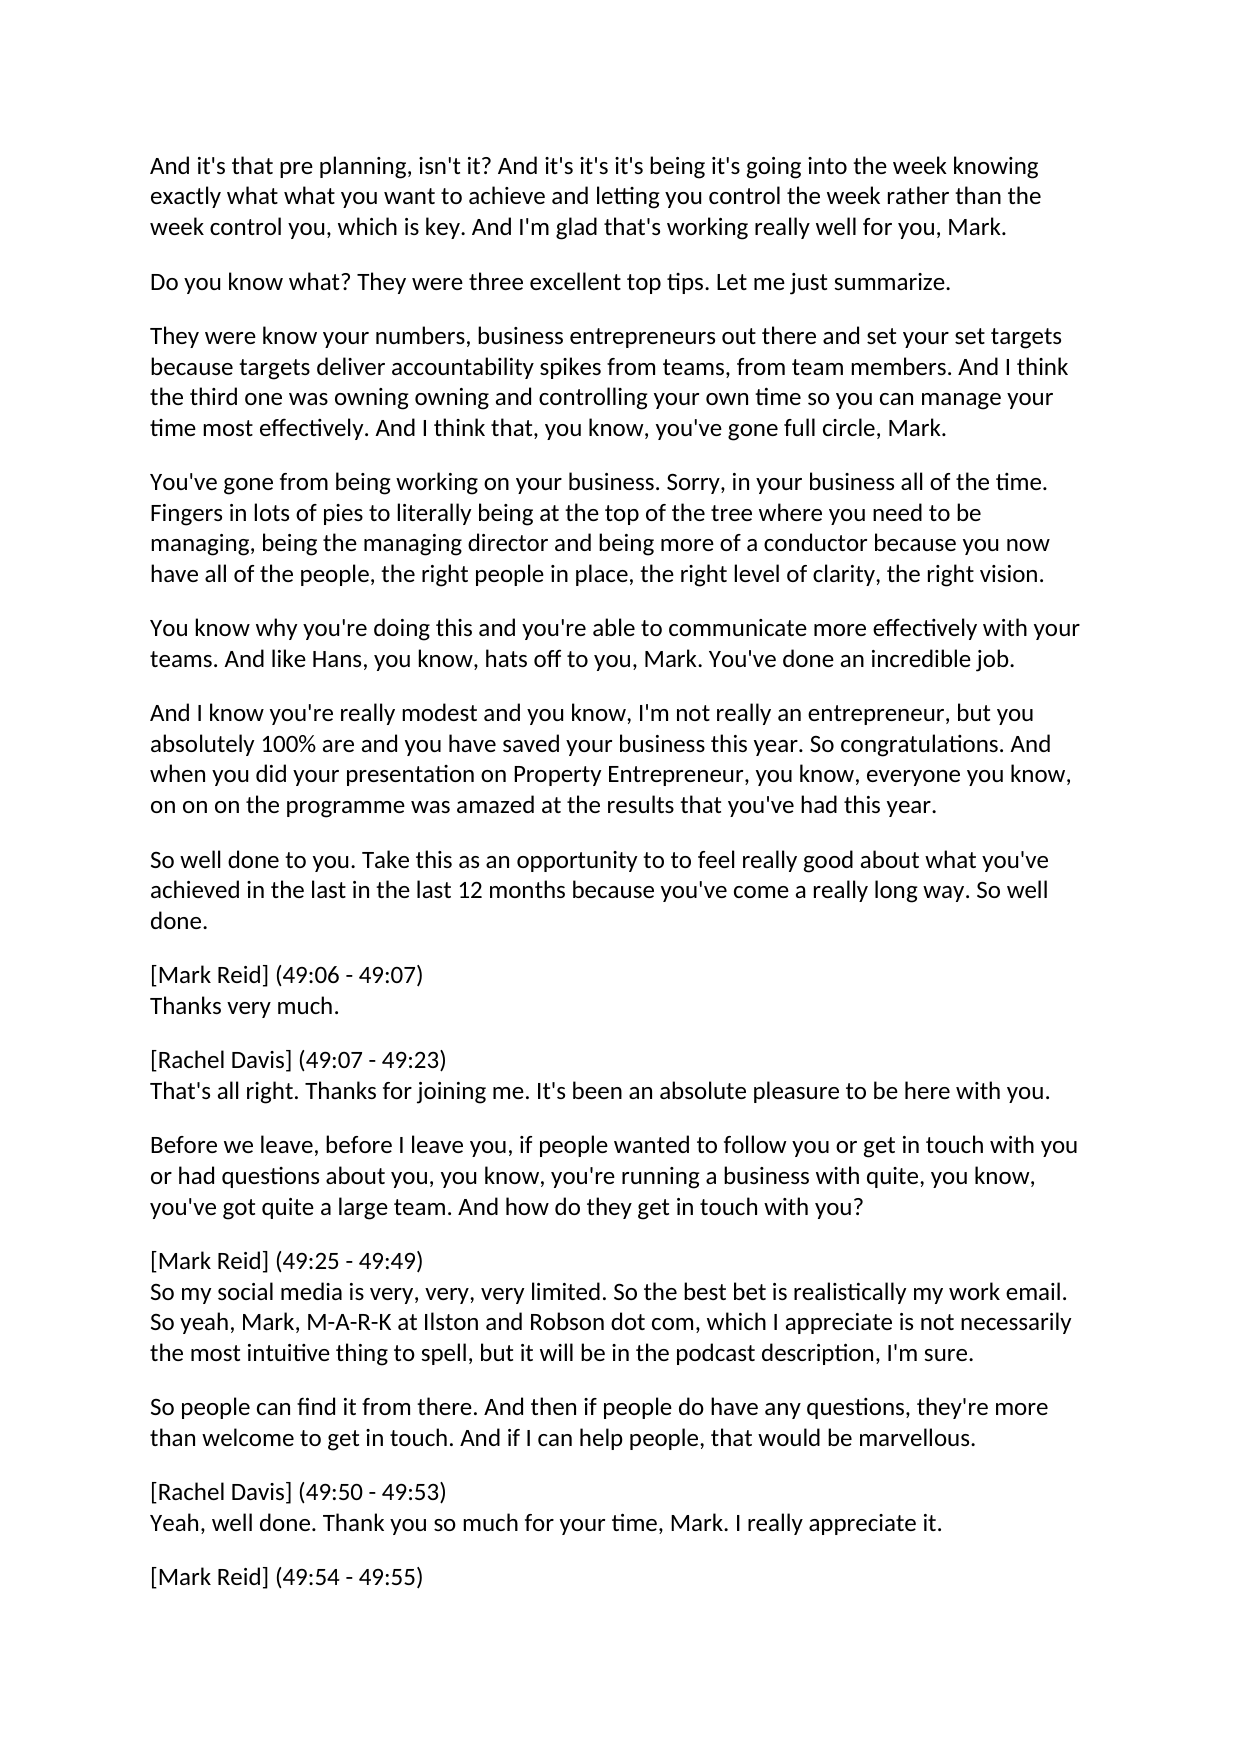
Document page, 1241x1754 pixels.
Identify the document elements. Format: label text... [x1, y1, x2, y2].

text [Rachel Davis] (49:50 - 49:53) [150, 1476, 1090, 1507]
text Before we leave, before I leave you, if people wanted to follow you or get in touch with you or had questions about you, you know, you're running a business with quite, you know, you've got quite a large team. And how do they get in touch with you? [150, 1129, 1090, 1221]
text They were know your numbers, business entrepreneurs out there and set your set targets because targets deliver accountability spikes from teams, from team members. And I think the third one was owning owning and controlling your own time so you can manage your time most effectively. And I think that, you know, you've gone full circle, Mark. [150, 320, 1090, 442]
text [Rachel Davis] (49:07 - 49:23) [150, 1044, 1090, 1075]
text [Mark Reid] (49:54 - 49:55) [150, 1562, 1090, 1592]
text You've gone from being working on your business. Sorry, in your business all of the time. Fingers in lots of pies to literally being at the top of the tree where you need to be managing, being the managing director and being more of a conductor because you now have all of the people, the right people in place, the right level of clarity, the right vision. [150, 466, 1090, 588]
text That's all right. Thanks for joining me. It's been an absolute pleasure to be here with you. [150, 1075, 1090, 1106]
text So my social media is very, very, very limited. So the best bet is realistically my work email. So yeah, Mark, M-A-R-K at Ilston and Robson dot com, which I appreciate is not necessarily the most intuitive thing to spell, but it will be in the podcast description, I'm sure. [150, 1276, 1090, 1367]
text Do you know what? They were three excellent top tips. Let me just summarize. [150, 266, 1090, 296]
text And it's that pre planning, isn't it? And it's it's it's being it's going into the week knowing exactly what what you want to achieve and letting you control the week rather than the week control you, which is key. And I'm glad that's working really well for you, Mark. [150, 150, 1090, 242]
text Thanks very much. [150, 990, 1090, 1020]
text So well done to you. Take this as an opportunity to to feel really good about what you've achieved in the last in the last 12 months because you've come a really long way. So well done. [150, 844, 1090, 935]
text [Mark Reid] (49:06 - 49:07) [150, 959, 1090, 990]
text So people can find it from there. And then if people do have any questions, they're more than welcome to get in touch. And if I can help people, that would be marvellous. [150, 1391, 1090, 1452]
text You know why you're doing this and you're able to communicate more effectively with your teams. And like Hans, you know, hats off to you, Mark. You've done an incredible job. [150, 612, 1090, 673]
text [Mark Reid] (49:25 - 49:49) [150, 1245, 1090, 1276]
text Yeah, well done. Thank you so much for your time, Mark. I really appreciate it. [150, 1507, 1090, 1537]
text And I know you're really modest and you know, I'm not really an entrepreneur, but you absolutely 100% are and you have saved your business this year. So congratulations. And when you did your presentation on Property Entrepreneur, you know, everyone you know, on on on the programme was amazed at the results that you've had this year. [150, 698, 1090, 820]
